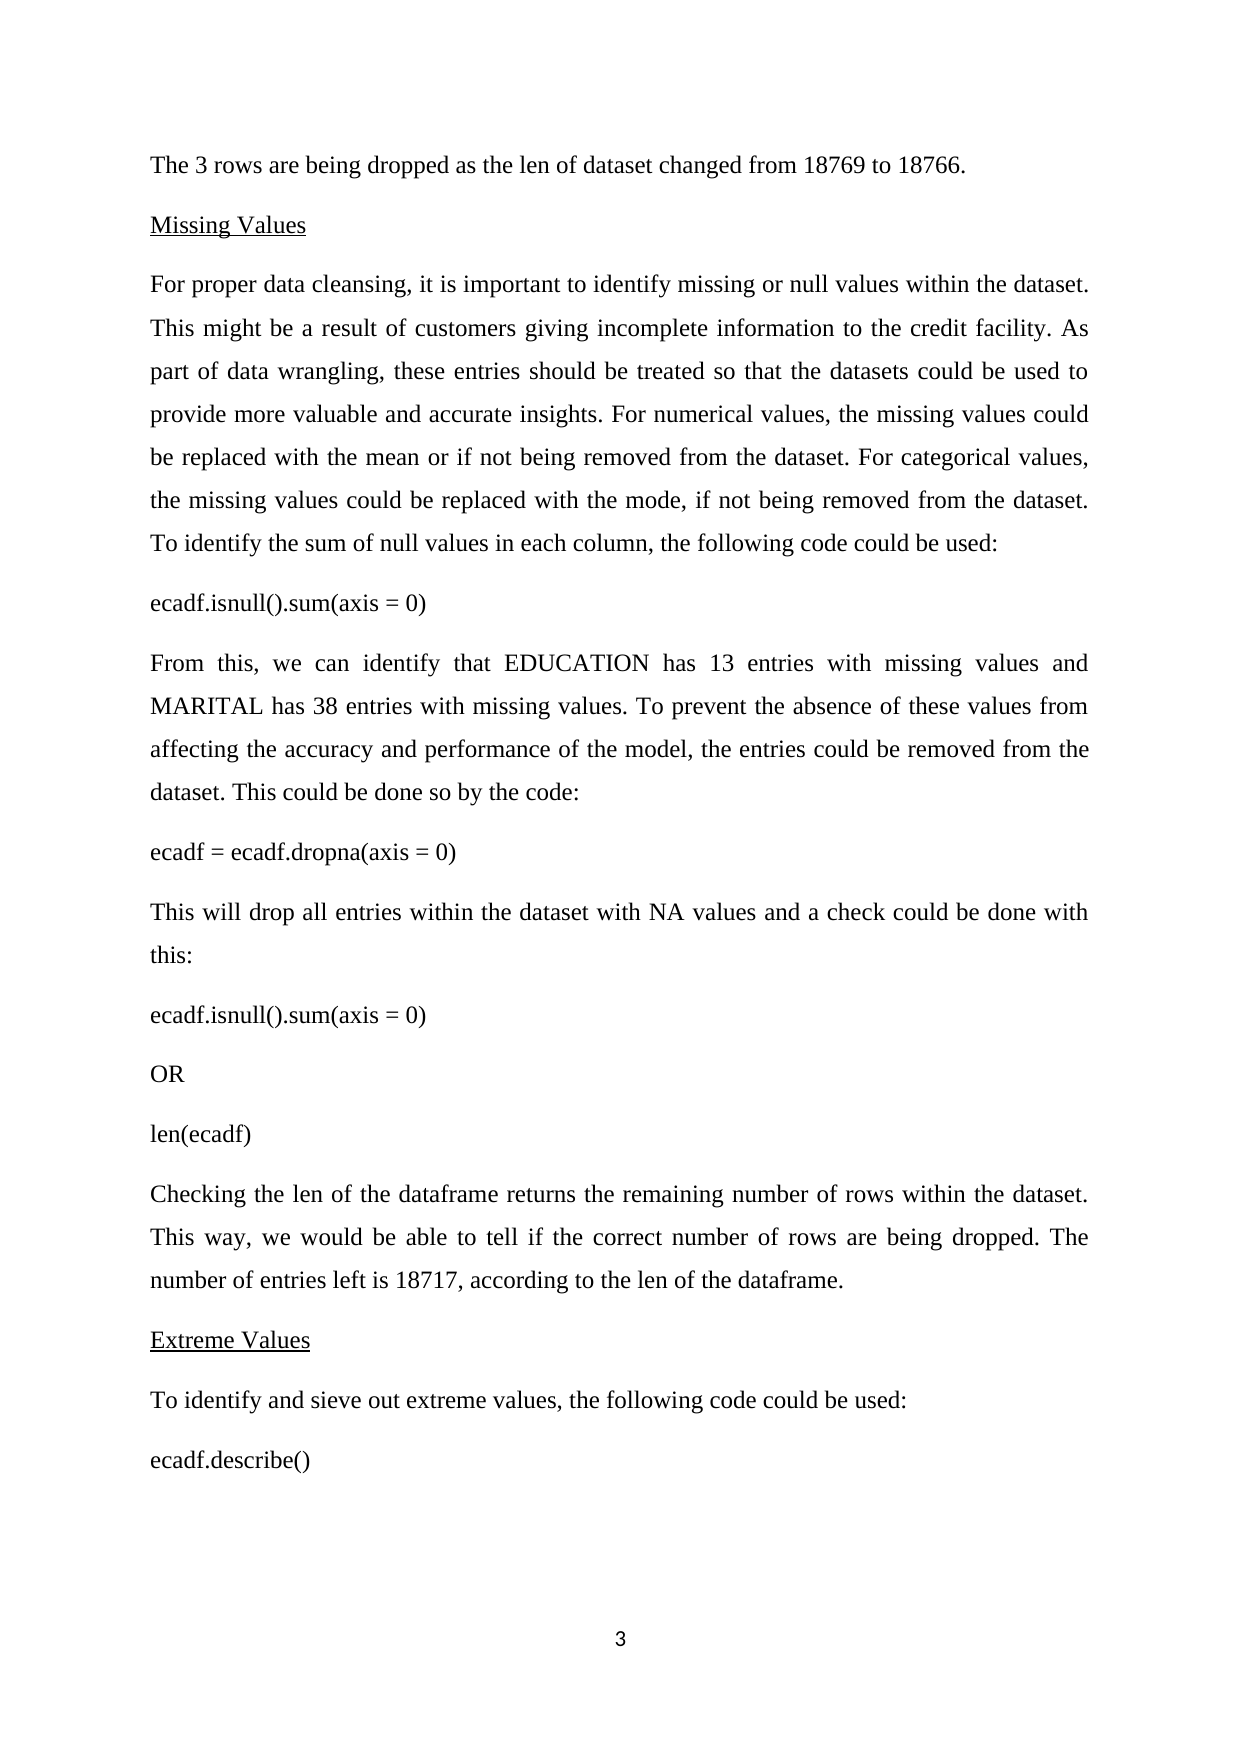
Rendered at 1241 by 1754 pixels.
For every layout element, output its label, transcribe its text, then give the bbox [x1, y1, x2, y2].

text From this, we can identify that EDUCATION has 13 entries with missing values and MARITAL has 38 entries with missing values. To prevent the absence of these values from affecting the accuracy and performance of the model, the entries could be removed from the dataset. This could be done so by the code: [150, 648, 1090, 806]
text ecadf.isnull().sum(axis = 0) [150, 1000, 1090, 1028]
text ecadf.isnull().sum(axis = 0) [150, 588, 1090, 617]
text Missing Values [150, 210, 1090, 238]
text This will drop all entries within the dataset with NA values and a check could be done with this: [150, 897, 1090, 969]
text OR [150, 1059, 1090, 1088]
text To identify and sieve out extreme values, the following code could be used: [150, 1385, 1090, 1414]
text ecadf.describe() [150, 1445, 1090, 1473]
text Checking the len of the dataframe returns the remaining number of rows within the dataset. This way, we would be able to tell if the correct number of rows are being dropped. The number of entries left is 18717, according to the len of the dataframe. [150, 1179, 1090, 1294]
text The 3 rows are being dropped as the len of dataset changed from 18769 to 18766. [150, 150, 1090, 179]
text For proper data cleansing, it is important to identify missing or null values within the dataset. This might be a result of customers giving incomplete information to the credit facility. As part of data wrangling, these entries should be treated so that the datasets could be used to provide more valuable and accurate insights. For numerical values, the missing values could be replaced with the mean or if not being removed from the dataset. For categorical values, the missing values could be replaced with the mode, if not being removed from the dataset. To identify the sum of null values in each column, the following code could be used: [150, 269, 1090, 557]
text Extreme Values [150, 1325, 1090, 1354]
text len(ecadf) [150, 1119, 1090, 1148]
text ecadf = ecadf.dropna(axis = 0) [150, 837, 1090, 866]
